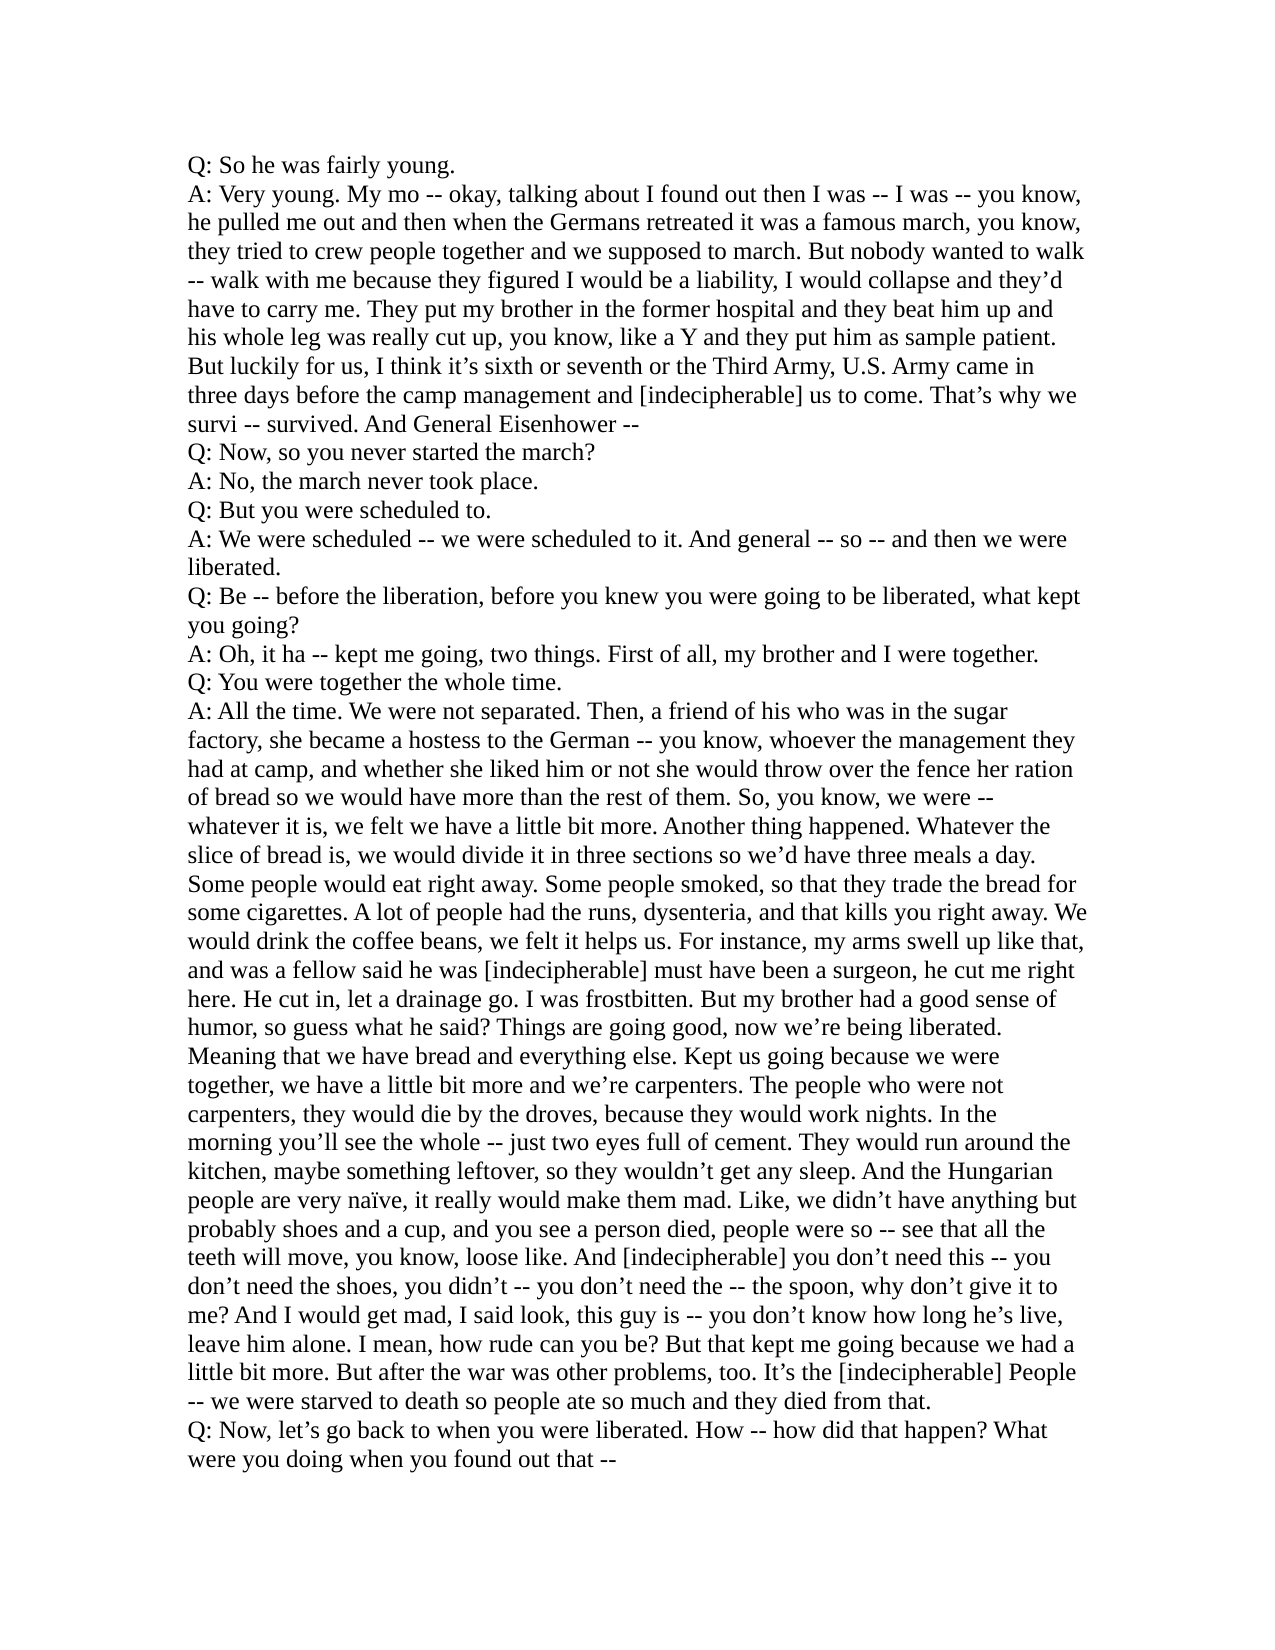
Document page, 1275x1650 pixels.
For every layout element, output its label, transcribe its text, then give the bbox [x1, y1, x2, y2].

text Q: You were together the whole time. [187, 667, 1087, 696]
text Q: Be -- before the liberation, before you knew you were going to be liberated, what kept you going? [187, 581, 1087, 639]
text Q: So he was fairly young. [187, 150, 1087, 179]
text Q: But you were scheduled to. [187, 495, 1087, 524]
text A: Very young. My mo -- okay, talking about I found out then I was -- I was -- you know, he pulled me out and then when the Germans retreated it was a famous march, you know, they tried to crew people together and we supposed to march. But nobody wanted to walk -- walk with me because they figured I would be a liability, I would collapse and they’d have to carry me. They put my brother in the former hospital and they beat him up and his whole leg was really cut up, you know, like a Y and they put him as sample patient. But luckily for us, I think it’s sixth or seventh or the Third Army, U.S. Army came in three days before the camp management and [indecipherable] us to come. That’s why we survi -- survived. And General Eisenhower -- [187, 179, 1087, 437]
text A: Oh, it ha -- kept me going, two things. First of all, my brother and I were together. [187, 639, 1087, 667]
text A: All the time. We were not separated. Then, a friend of his who was in the sugar factory, she became a hostess to the German -- you know, whoever the management they had at camp, and whether she liked him or not she would throw over the fence her ration of bread so we would have more than the rest of them. So, you know, we were -- whatever it is, we felt we have a little bit more. Another thing happened. Whatever the slice of bread is, we would divide it in three sections so we’d have three meals a day. Some people would eat right away. Some people smoked, so that they trade the bread for some cigarettes. A lot of people had the runs, dysenteria, and that kills you right away. We would drink the coffee beans, we felt it helps us. For instance, my arms swell up like that, and was a fellow said he was [indecipherable] must have been a surgeon, he cut me right here. He cut in, let a drainage go. I was frostbitten. But my brother had a good sense of humor, so guess what he said? Things are going good, now we’re being liberated. Meaning that we have bread and everything else. Kept us going because we were together, we have a little bit more and we’re carpenters. The people who were not carpenters, they would die by the droves, because they would work nights. In the morning you’ll see the whole -- just two eyes full of cement. They would run around the kitchen, maybe something leftover, so they wouldn’t get any sleep. And the Hungarian people are very naïve, it really would make them mad. Like, we didn’t have anything but probably shoes and a cup, and you see a person died, people were so -- see that all the teeth will move, you know, loose like. And [indecipherable] you don’t need this -- you don’t need the shoes, you didn’t -- you don’t need the -- the spoon, why don’t give it to me? And I would get mad, I said look, this guy is -- you don’t know how long he’s live, leave him alone. I mean, how rude can you be? But that kept me going because we had a little bit more. But after the war was other problems, too. It’s the [indecipherable] People -- we were starved to death so people ate so much and they died from that. [187, 696, 1087, 1415]
text Q: Now, let’s go back to when you were liberated. How -- how did that happen? What were you doing when you found out that -- [187, 1415, 1087, 1472]
text Q: Now, so you never started the march? [187, 437, 1087, 466]
text A: We were scheduled -- we were scheduled to it. And general -- so -- and then we were liberated. [187, 524, 1087, 581]
text A: No, the march never took place. [187, 466, 1087, 495]
